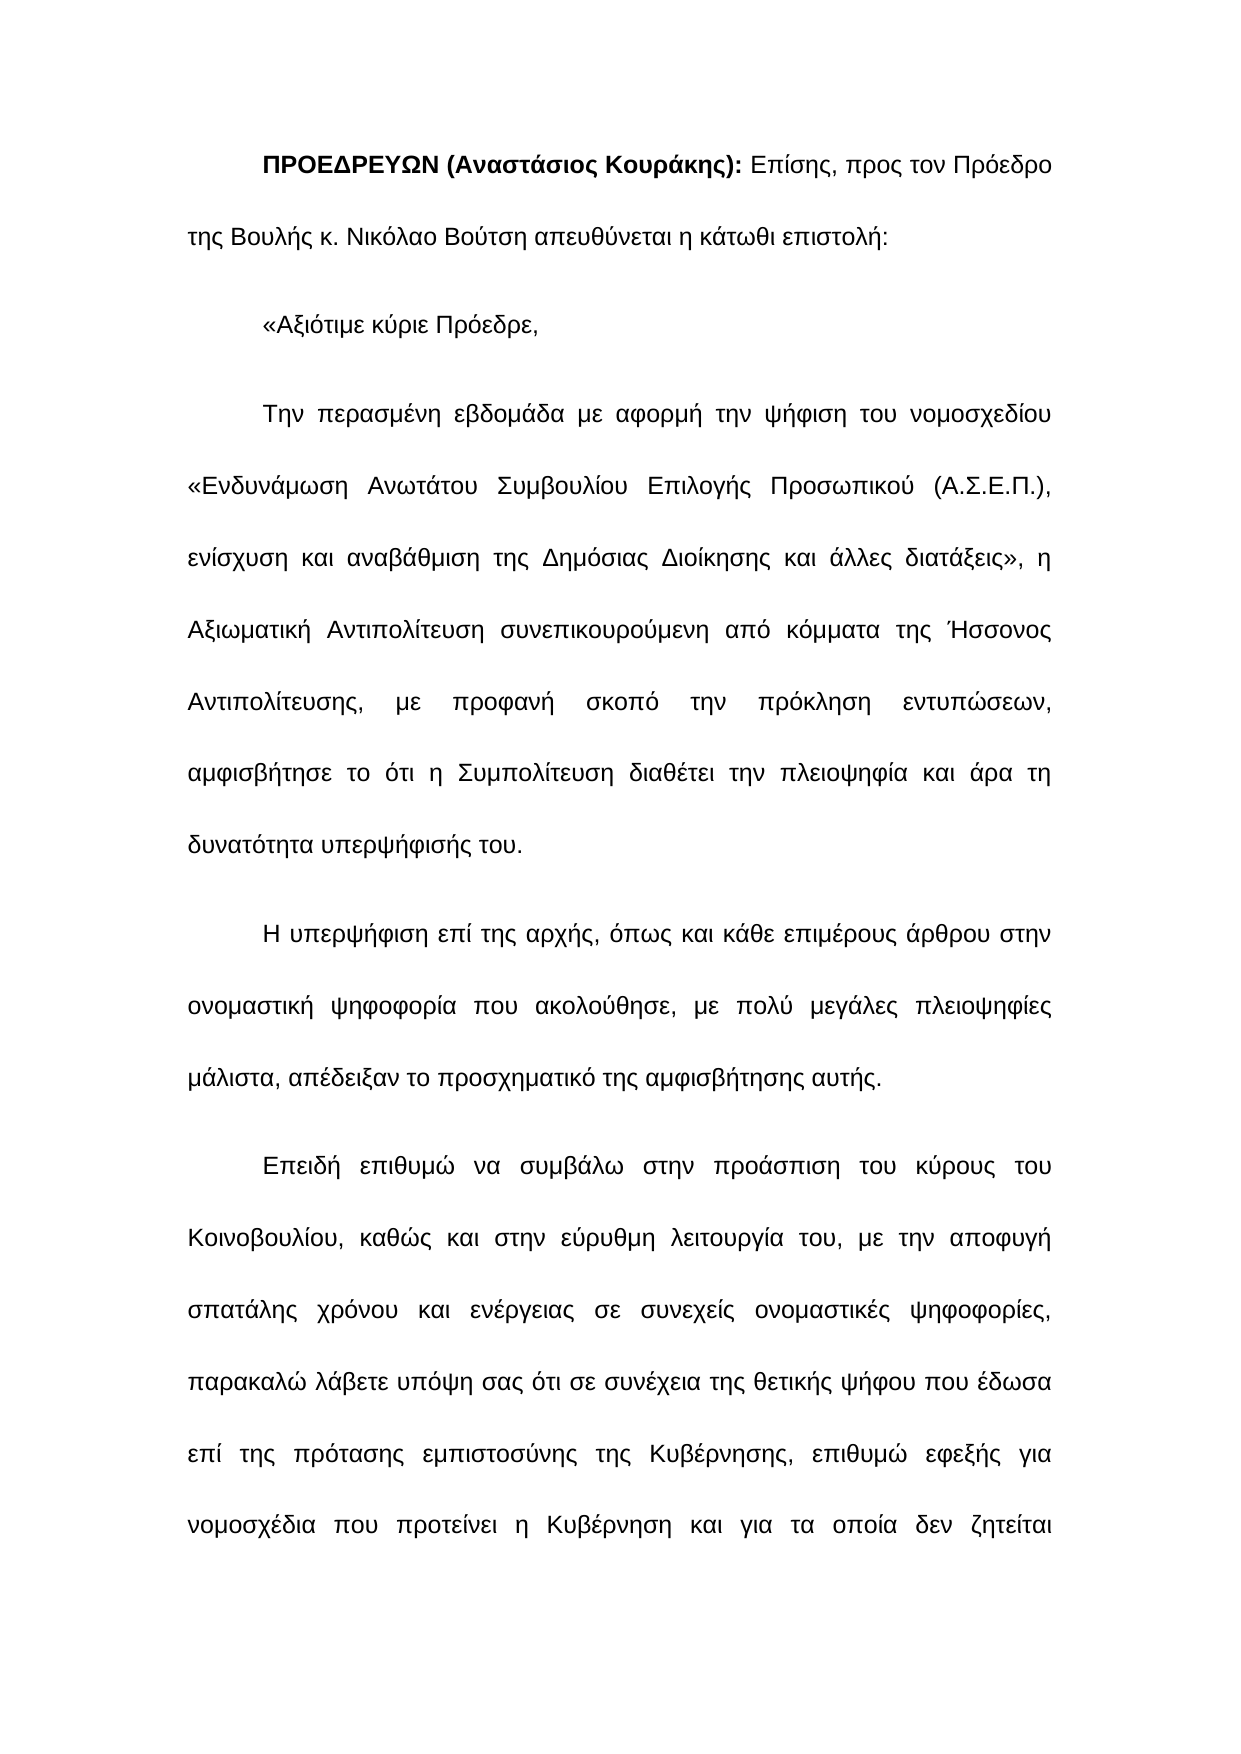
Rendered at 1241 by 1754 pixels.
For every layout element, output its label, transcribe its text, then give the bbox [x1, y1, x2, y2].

text ΠΡΟΕΔΡΕΥΩΝ (Αναστάσιος Κουράκης): Επίσης, προς τον Πρόεδρο της Βουλής κ. Νικόλαο Βούτση απευθύνεται η κάτωθι επιστολή: [187, 150, 1053, 251]
text Η υπερψήφιση επί της αρχής, όπως και κάθε επιμέρους άρθρου στην ονομαστική ψηφοφορία που ακολούθησε, με πολύ μεγάλες πλειοψηφίες μάλιστα, απέδειξαν το προσχηματικό της αμφισβήτησης αυτής. [187, 919, 1053, 1091]
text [187, 1151, 1053, 1539]
text «Αξιότιμε κύριε Πρόεδρε, [187, 310, 1053, 339]
text Την περασμένη εβδομάδα με αφορμή την ψήφιση του νομοσχεδίου «Ενδυνάμωση Ανωτάτου Συμβουλίου Επιλογής Προσωπικού (Α.Σ.Ε.Π.), ενίσχυση και αναβάθμιση της Δημόσιας Διοίκησης και άλλες διατάξεις», η Αξιωματική Αντιπολίτευση συνεπικουρούμενη από κόμματα της Ήσσονος Αντιπολίτευσης, με προφανή σκοπό την πρόκληση εντυπώσεων, αμφισβήτησε το ότι η Συμπολίτευση διαθέτει την πλειοψηφία και άρα τη δυνατότητα υπερψήφισής του. [187, 399, 1053, 859]
